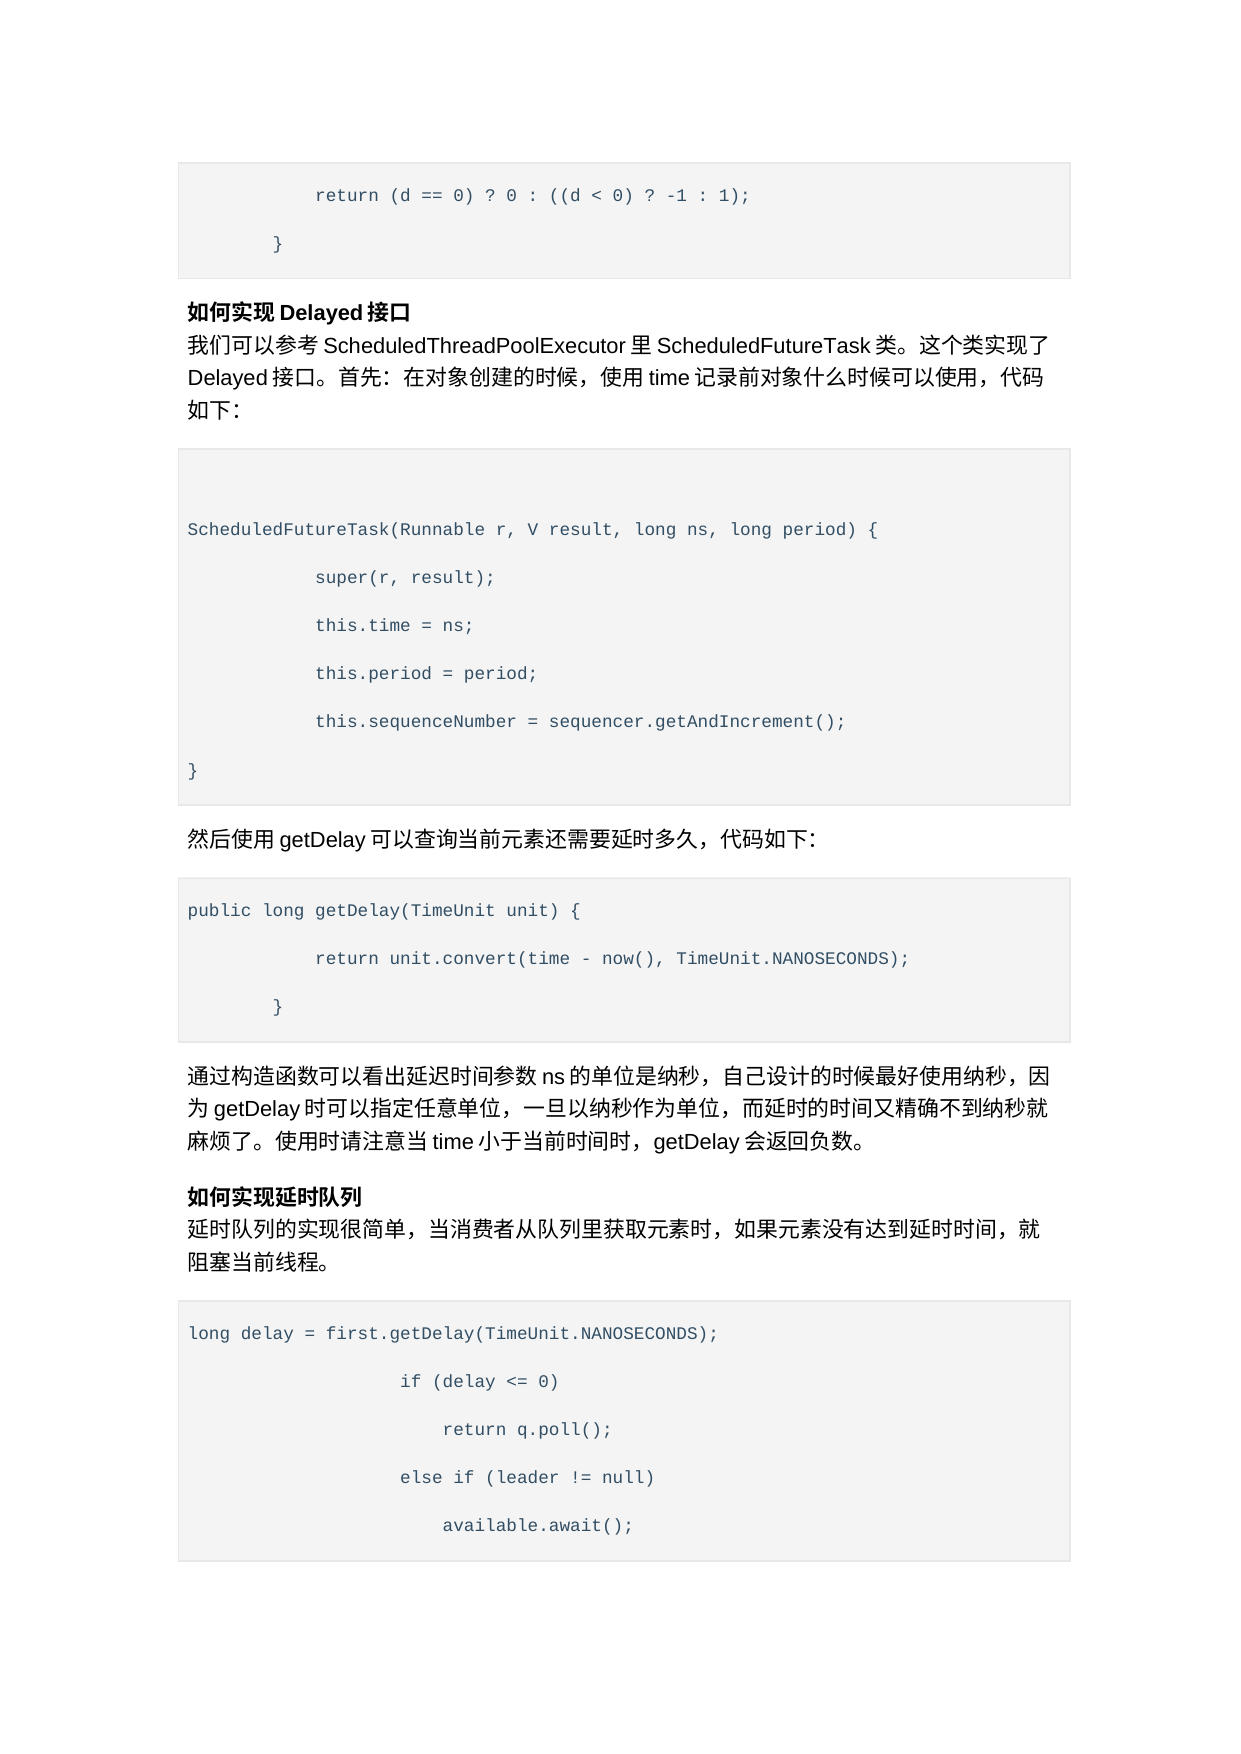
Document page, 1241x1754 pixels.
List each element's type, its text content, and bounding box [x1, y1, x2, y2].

text return q.poll(); [179, 1396, 1069, 1444]
text return (d == 0) ? 0 : ((d < 0) ? -1 : 1); [179, 164, 1069, 210]
text long delay = first.getDelay(TimeUnit.NANOSECONDS); [179, 1302, 1069, 1348]
text 然后使用getDelay可以查询当前元素还需要延时多久，代码如下： [187, 821, 1053, 854]
text super(r, result); [179, 544, 1069, 592]
text if (delay <= 0) [179, 1348, 1069, 1396]
text this.time = ns; [179, 592, 1069, 641]
text 通过构造函数可以看出延迟时间参数ns的单位是纳秒，自己设计的时候最好使用纳秒，因为getDelay时可以指定任意单位，一旦以纳秒作为单位，而延时的时间又精确不到纳秒就麻烦了。使用时请注意当time小于当前时间时，getDelay会返回负数。 [187, 1058, 1053, 1156]
text 延时队列的实现很简单，当消费者从队列里获取元素时，如果元素没有达到延时时间，就阻塞当前线程。 [187, 1212, 1053, 1277]
text else if (leader != null) [179, 1444, 1069, 1493]
text ScheduledFutureTask(Runnable r, V result, long ns, long period) { [179, 496, 1069, 544]
text 如何实现Delayed接口 [187, 295, 1053, 327]
text return unit.convert(time - now(), TimeUnit.NANOSECONDS); [179, 926, 1069, 974]
text } [179, 210, 1069, 278]
text this.sequenceNumber = sequencer.getAndIncrement(); [179, 689, 1069, 737]
text public long getDelay(TimeUnit unit) { [179, 879, 1069, 926]
text } [179, 974, 1069, 1041]
text available.await(); [179, 1493, 1069, 1560]
text this.period = period; [179, 641, 1069, 689]
text } [179, 737, 1069, 804]
text 我们可以参考ScheduledThreadPoolExecutor里ScheduledFutureTask类。这个类实现了Delayed接口。首先：在对象创建的时候，使用time记录前对象什么时候可以使用，代码如下： [187, 327, 1053, 425]
text 如何实现延时队列 [187, 1179, 1053, 1212]
